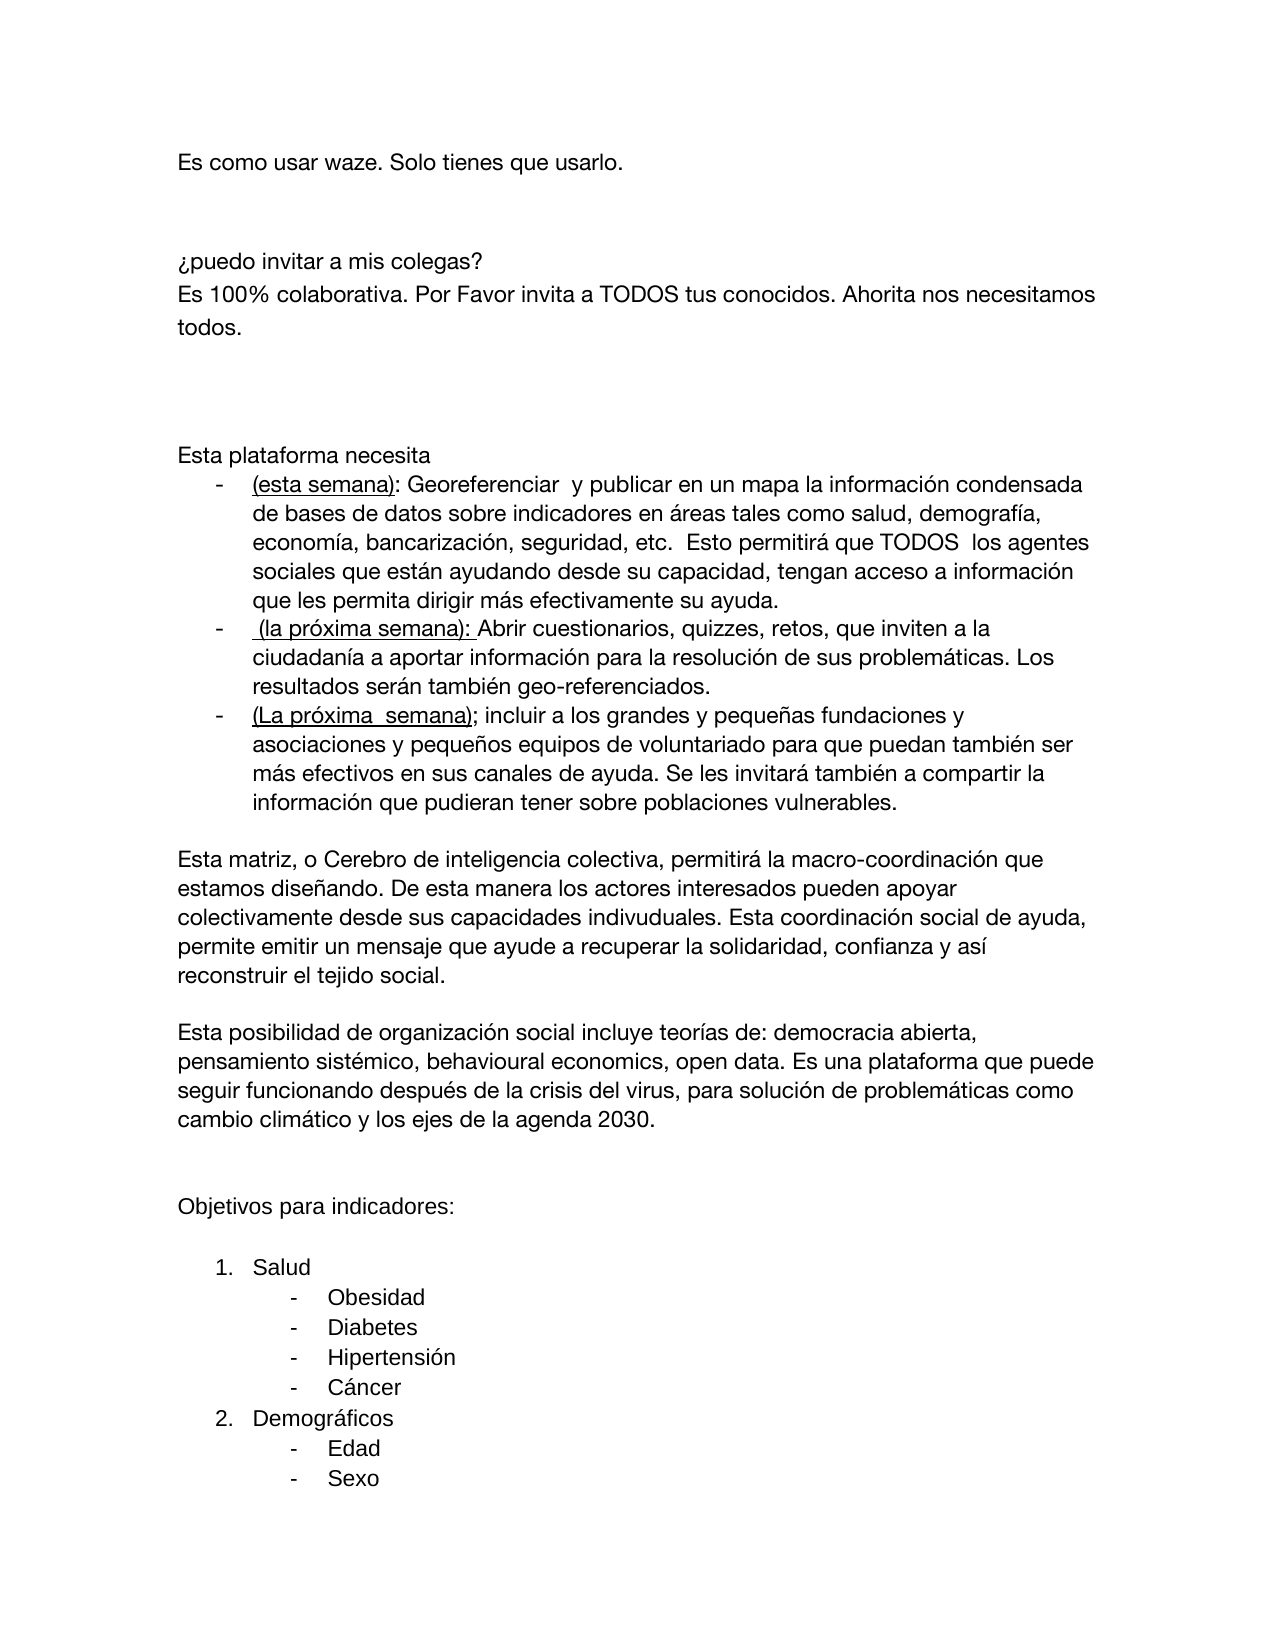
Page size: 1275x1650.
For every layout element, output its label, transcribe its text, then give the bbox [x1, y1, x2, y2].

list Obesidad [290, 1284, 1098, 1310]
text ¿puedo invitar a mis colegas? [177, 247, 1098, 276]
list Sexo [290, 1465, 1098, 1491]
text Es como usar waze. Solo tienes que usarlo. [177, 148, 1098, 176]
list Diabetes [290, 1314, 1098, 1340]
text Esta matriz, o Cerebro de inteligencia colectiva, permitirá la macro-coordinación que estamos diseñando. De esta manera los actores interesados pueden apoyar colectivamente desde sus capacidades indivuduales. Esta coordinación social de ayuda, permite emitir un mensaje que ayude a recuperar la solidaridad, confianza y así reconstruir el tejido social. [177, 845, 1098, 990]
list (esta semana): Georeferenciar y publicar en un mapa la información condensada de bases de datos sobre indicadores en áreas tales como salud, demografía, economía, bancarización, seguridad, etc. Esto permitirá que TODOS los agentes sociales que están ayudando desde su capacidad, tengan acceso a información que les permita dirigir más efectivamente su ayuda. [215, 470, 1098, 614]
list Salud [215, 1253, 1098, 1280]
list Cáncer [290, 1374, 1098, 1401]
text Esta posibilidad de organización social incluye teorías de: democracia abierta, pensamiento sistémico, behavioural economics, open data. Es una plataforma que puede seguir funcionando después de la crisis del virus, para solución de problemáticas como cambio climático y los ejes de la agenda 2030. [177, 1018, 1098, 1134]
list (La próxima semana); incluir a los grandes y pequeñas fundaciones y asociaciones y pequeños equipos de voluntariado para que puedan también ser más efectivos en sus canales de ayuda. Se les invitará también a compartir la información que pudieran tener sobre poblaciones vulnerables. [215, 701, 1098, 817]
list Hipertensión [290, 1344, 1098, 1370]
list Edad [290, 1435, 1098, 1461]
list (la próxima semana): Abrir cuestionarios, quizzes, retos, que inviten a la ciudadanía a aportar información para la resolución de sus problemáticas. Los resultados serán también geo-referenciados. [215, 614, 1098, 701]
text Es 100% colaborativa. Por Favor invita a TODOS tus conocidos. Ahorita nos necesitamos todos. [177, 280, 1098, 342]
text Esta plataforma necesita [177, 441, 1098, 470]
text Objetivos para indicadores: [177, 1193, 1098, 1219]
list Demográficos [215, 1404, 1098, 1431]
